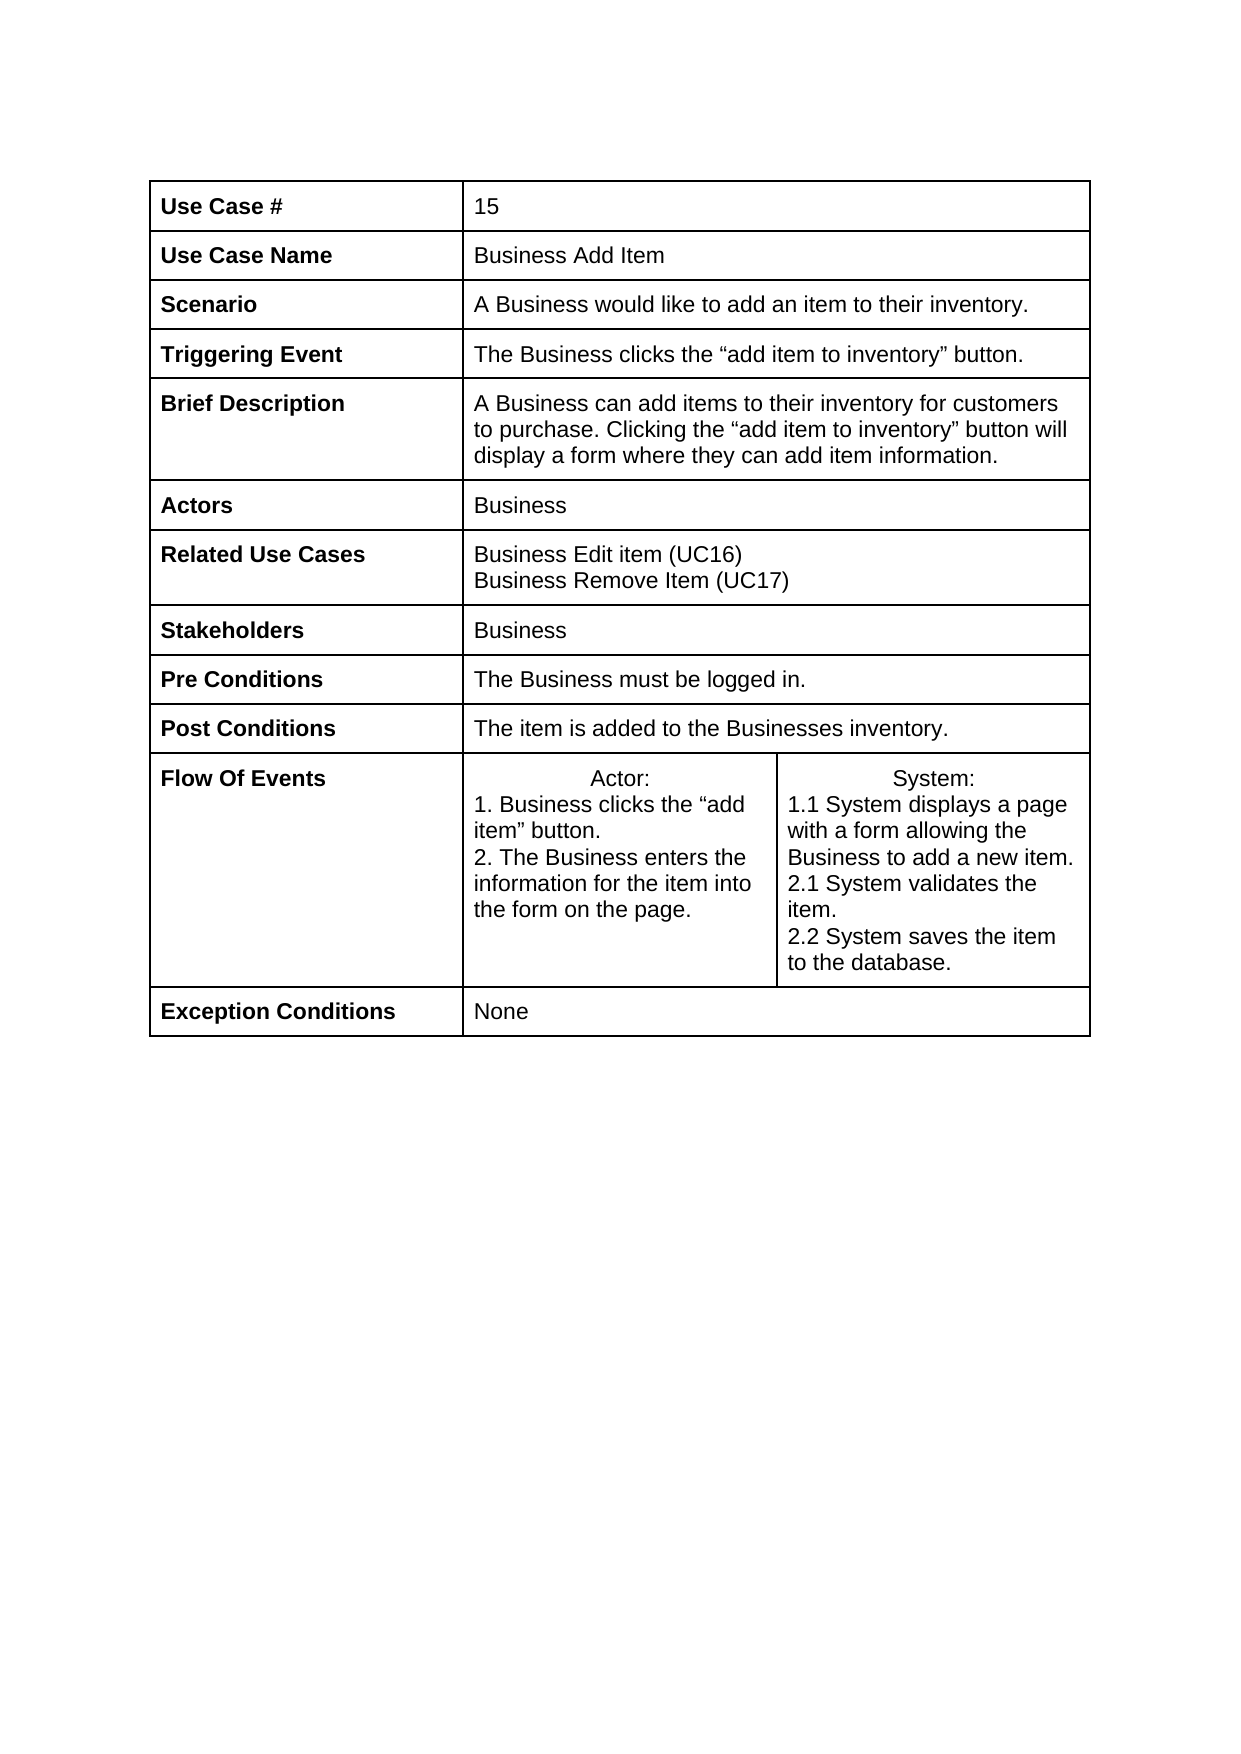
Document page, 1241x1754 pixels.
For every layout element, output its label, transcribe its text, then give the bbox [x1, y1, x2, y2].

table_cell The Business must be logged in. [464, 656, 1089, 703]
table_cell The item is added to the Businesses inventory. [464, 705, 1089, 752]
table_cell Actors [151, 481, 462, 528]
table_cell Triggering Event [151, 330, 462, 377]
table_cell A Business can add items to their inventory for customers to purchase. Clicking the “add item to inventory” button will display a form where they can add item information. [464, 379, 1089, 479]
table_cell Flow Of Events [151, 754, 462, 986]
table_cell Scenario [151, 281, 462, 328]
table_cell The Business clicks the “add item to inventory” button. [464, 330, 1089, 377]
table_cell System: 1.1 System displays a page with a form allowing the Business to add a new item. 2.1 System validates the item. 2.2 System saves the item to the database. [778, 754, 1089, 986]
table_cell A Business would like to add an item to their inventory. [464, 281, 1089, 328]
table_cell Business [464, 606, 1089, 653]
table_cell Brief Description [151, 379, 462, 479]
table_cell Use Case Name [151, 232, 462, 279]
table_cell Actor: 1. Business clicks the “add item” button. 2. The Business enters the information for the item into the form on the page. [464, 754, 776, 986]
table_cell Exception Conditions [151, 988, 462, 1035]
table_header 15 [464, 182, 1089, 229]
table_cell Business [464, 481, 1089, 528]
table_header Use Case # [151, 182, 462, 229]
table_cell Business Add Item [464, 232, 1089, 279]
table_cell Stakeholders [151, 606, 462, 653]
table_cell Business Edit item (UC16) Business Remove Item (UC17) [464, 531, 1089, 604]
table_cell Related Use Cases [151, 531, 462, 604]
table_cell Post Conditions [151, 705, 462, 752]
table_cell None [464, 988, 1089, 1035]
table_cell Pre Conditions [151, 656, 462, 703]
